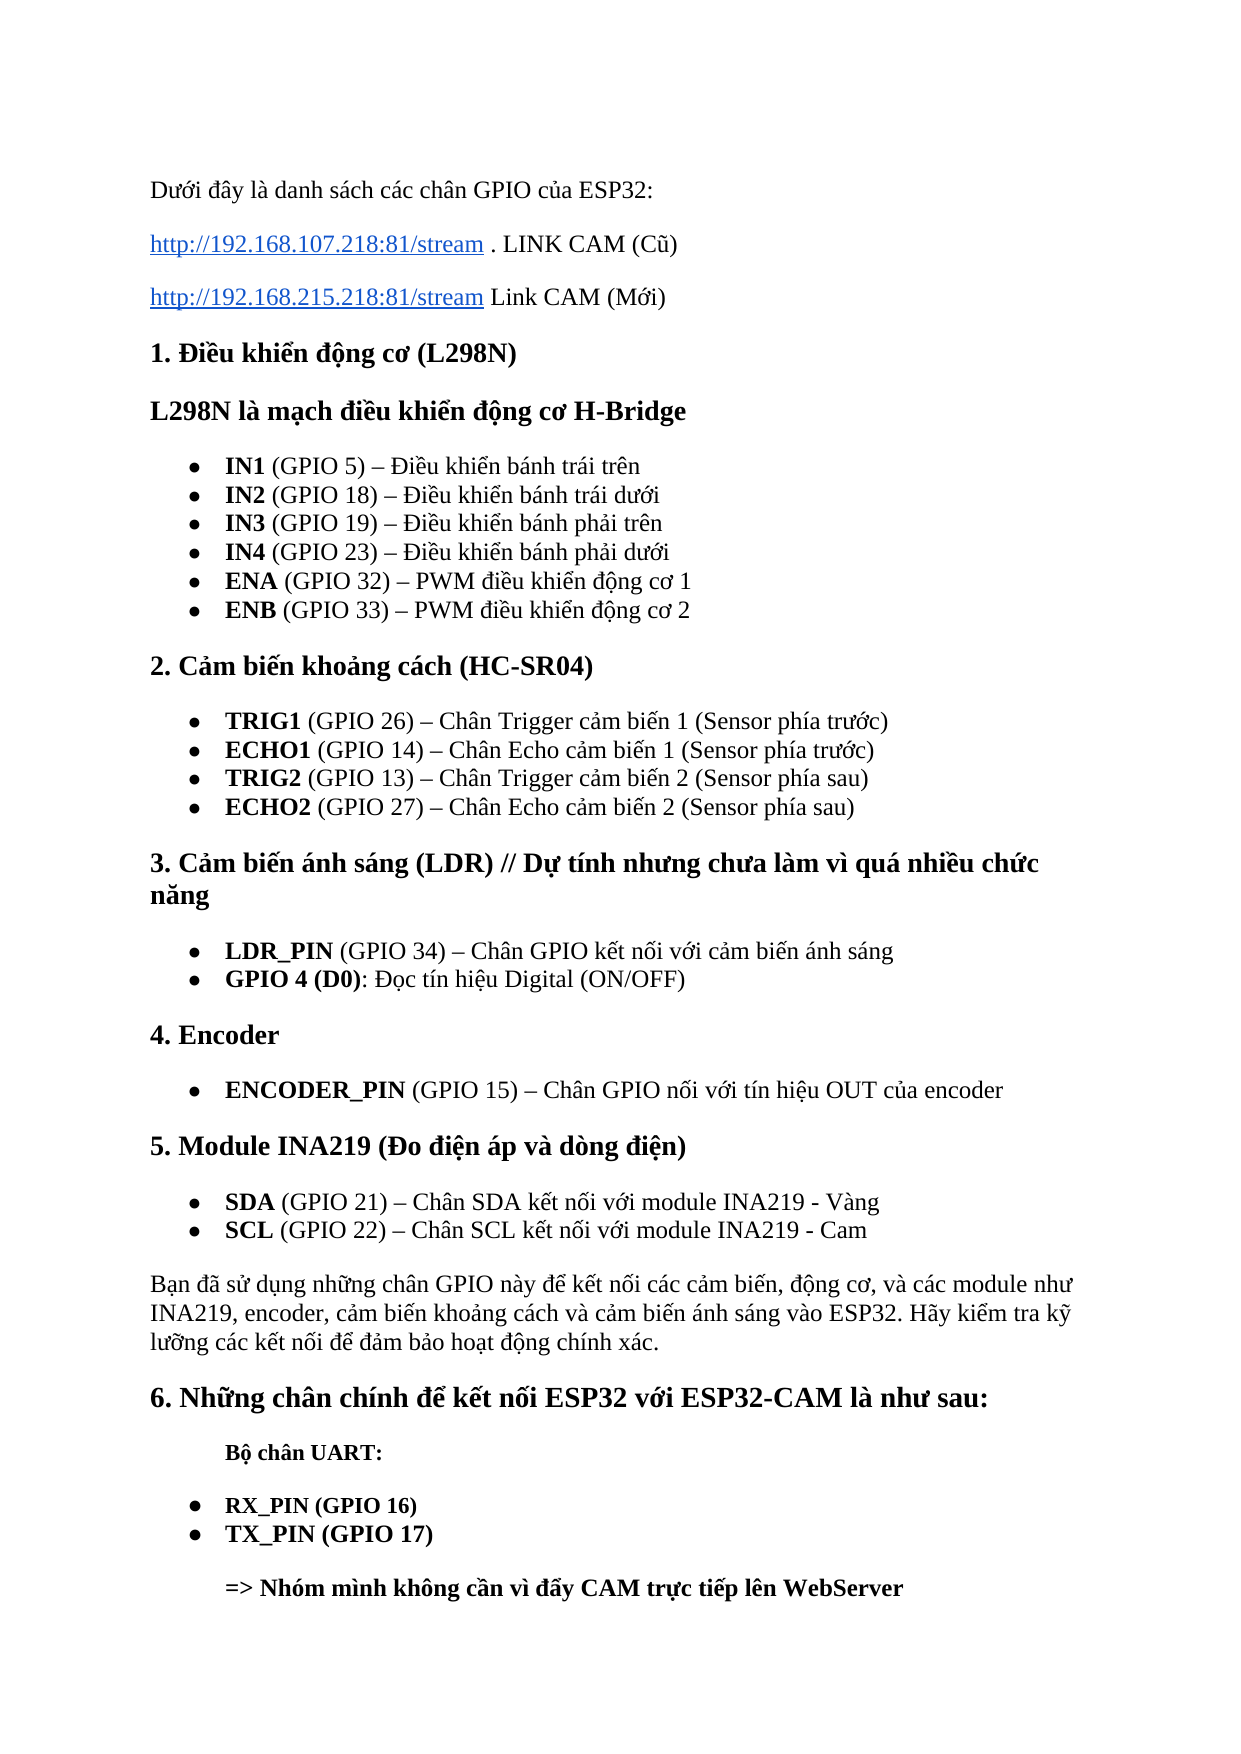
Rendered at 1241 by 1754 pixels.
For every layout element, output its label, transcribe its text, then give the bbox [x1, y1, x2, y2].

text 2. Cảm biến khoảng cách (HC-SR04) [150, 648, 1090, 681]
text http://192.168.107.218:81/stream . LINK CAM (Cũ) [150, 229, 1090, 257]
list ENCODER_PIN (GPIO 15) – Chân GPIO nối với tín hiệu OUT của encoder [187, 1076, 1090, 1104]
list TX_PIN (GPIO 17) [187, 1519, 1090, 1548]
text 5. Module INA219 (Đo điện áp và dòng điện) [150, 1129, 1090, 1162]
text 1. Điều khiển động cơ (L298N) [150, 336, 1090, 369]
list GPIO 4 (D0): Đọc tín hiệu Digital (ON/OFF) [187, 964, 1090, 993]
list IN2 (GPIO 18) – Điều khiển bánh trái dưới [187, 480, 1090, 508]
list IN3 (GPIO 19) – Điều khiển bánh phải trên [187, 508, 1090, 537]
list SCL (GPIO 22) – Chân SCL kết nối với module INA219 - Cam [187, 1216, 1090, 1244]
text 3. Cảm biến ánh sáng (LDR) // Dự tính nhưng chưa làm vì quá nhiều chức năng [150, 846, 1090, 911]
text http://192.168.215.218:81/stream Link CAM (Mới) [150, 282, 1090, 311]
list LDR_PIN (GPIO 34) – Chân GPIO kết nối với cảm biến ánh sáng [187, 936, 1090, 964]
text => Nhóm mình không cần vì đẩy CAM trực tiếp lên WebServer [225, 1573, 1090, 1602]
list TRIG2 (GPIO 13) – Chân Trigger cảm biến 2 (Sensor phía sau) [187, 763, 1090, 792]
text Dưới đây là danh sách các chân GPIO của ESP32: [150, 175, 1090, 204]
list SDA (GPIO 21) – Chân SDA kết nối với module INA219 - Vàng [187, 1187, 1090, 1216]
list IN4 (GPIO 23) – Điều khiển bánh phải dưới [187, 537, 1090, 566]
list ECHO2 (GPIO 27) – Chân Echo cảm biến 2 (Sensor phía sau) [187, 792, 1090, 821]
list ENA (GPIO 32) – PWM điều khiển động cơ 1 [187, 566, 1090, 595]
list RX_PIN (GPIO 16) [187, 1490, 1090, 1519]
text 4. Encoder [150, 1018, 1090, 1051]
list ECHO1 (GPIO 14) – Chân Echo cảm biến 1 (Sensor phía trước) [187, 735, 1090, 763]
list TRIG1 (GPIO 26) – Chân Trigger cảm biến 1 (Sensor phía trước) [187, 706, 1090, 735]
list ENB (GPIO 33) – PWM điều khiển động cơ 2 [187, 595, 1090, 623]
text Bộ chân UART: [150, 1439, 1090, 1465]
text 6. Những chân chính để kết nối ESP32 với ESP32-CAM là như sau: [150, 1381, 1090, 1414]
text L298N là mạch điều khiển động cơ H-Bridge [150, 394, 1090, 426]
list IN1 (GPIO 5) – Điều khiển bánh trái trên [187, 451, 1090, 480]
text Bạn đã sử dụng những chân GPIO này để kết nối các cảm biến, động cơ, và các module như INA219, encoder, cảm biến khoảng cách và cảm biến ánh sáng vào ESP32. Hãy kiểm tra kỹ lưỡng các kết nối để đảm bảo hoạt động chính xác. [150, 1269, 1090, 1356]
